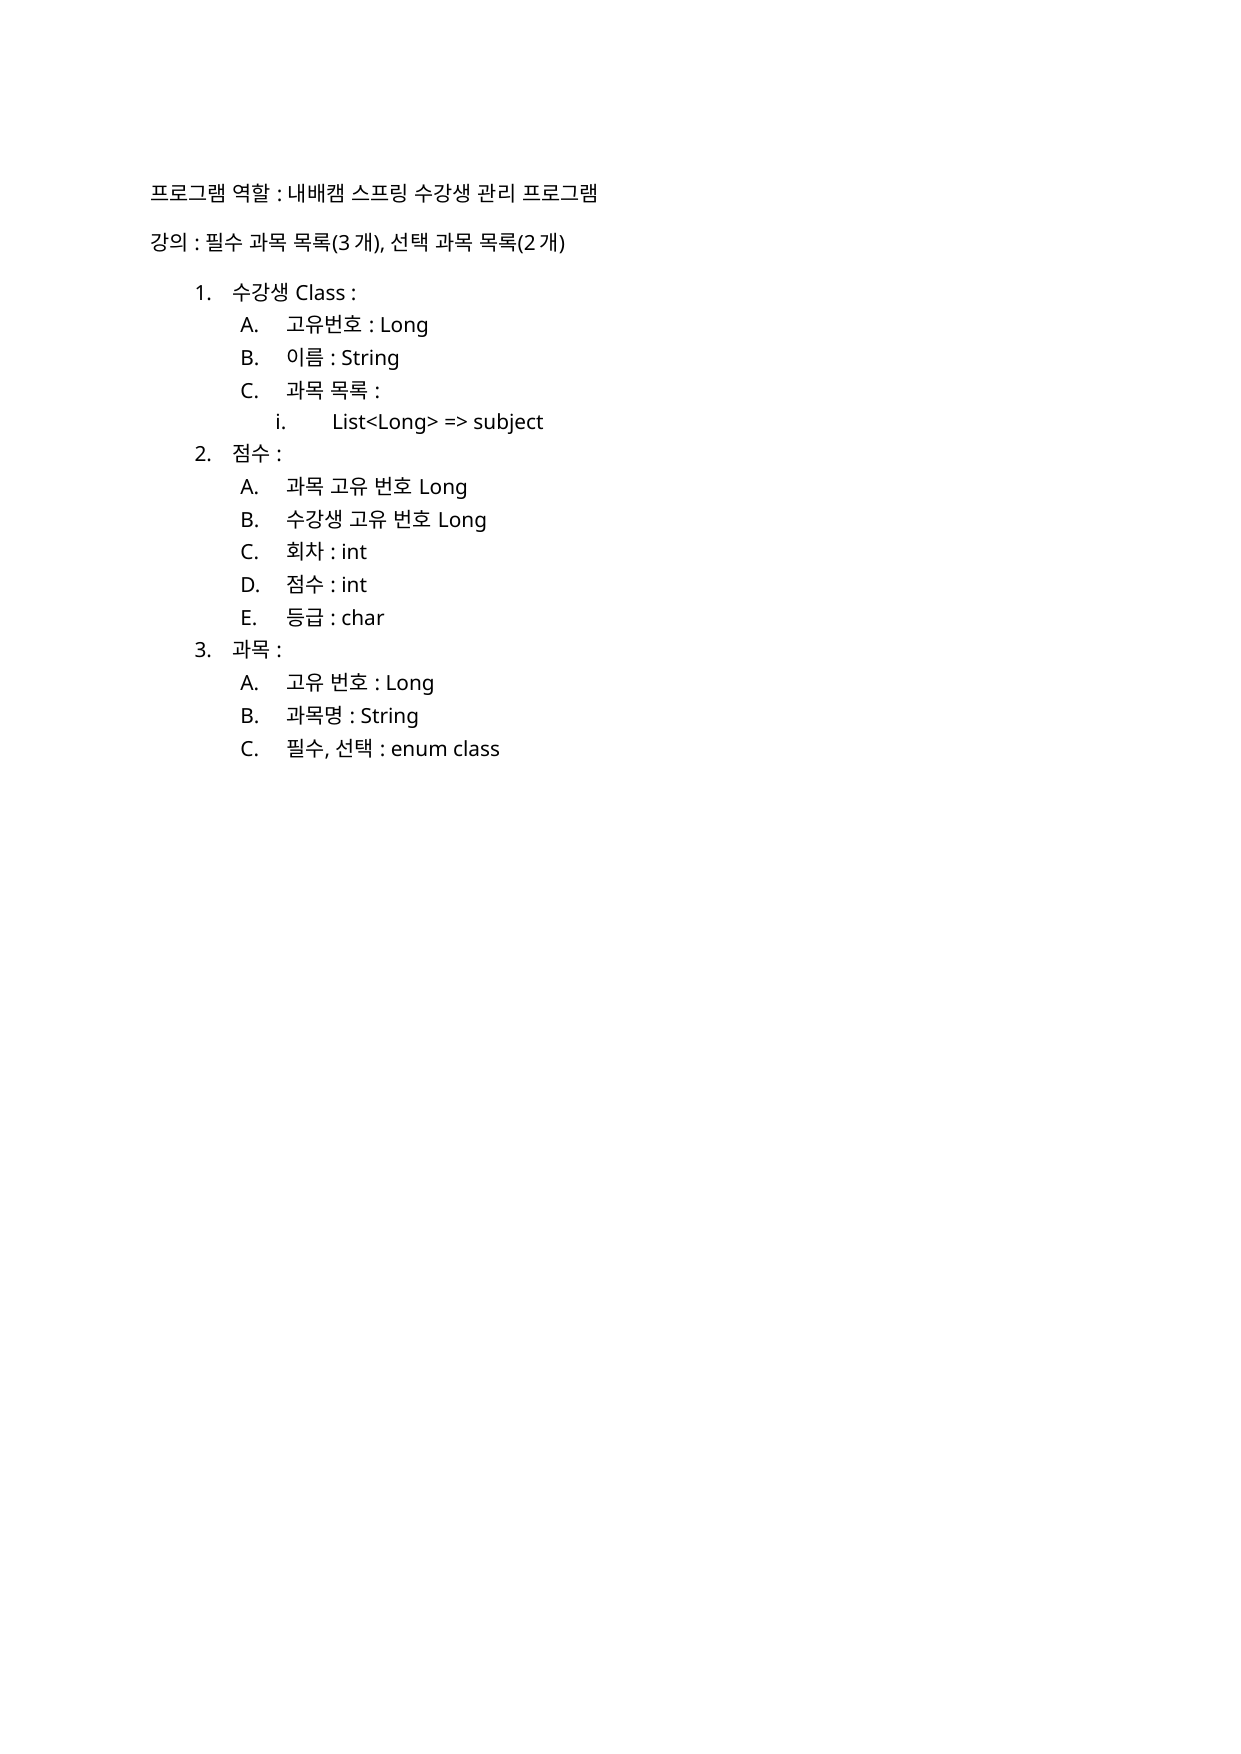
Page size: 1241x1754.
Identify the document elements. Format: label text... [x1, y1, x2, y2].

list 점수 : int [240, 568, 1090, 598]
list 수강생 고유 번호 Long [240, 503, 1090, 533]
text 강의 : 필수 과목 목록(3개), 선택 과목 목록(2개) [150, 227, 1090, 257]
list 과목 : [194, 634, 1090, 664]
text 프로그램 역할 : 내배캠 스프링 수강생 관리 프로그램 [150, 177, 1090, 207]
list 고유 번호 : Long [240, 666, 1090, 697]
list 과목명 : String [240, 699, 1090, 729]
list 수강생 Class : [194, 276, 1090, 306]
list 과목 고유 번호 Long [240, 470, 1090, 500]
list 회차 : int [240, 536, 1090, 566]
list List<Long> => subject [286, 407, 1090, 435]
list 필수, 선택 : enum class [240, 732, 1090, 762]
list 고유번호 : Long [240, 309, 1090, 339]
list 과목 목록 : [240, 374, 1090, 404]
list 등급 : char [240, 601, 1090, 631]
list 점수 : [194, 437, 1090, 468]
list 이름 : String [240, 341, 1090, 372]
